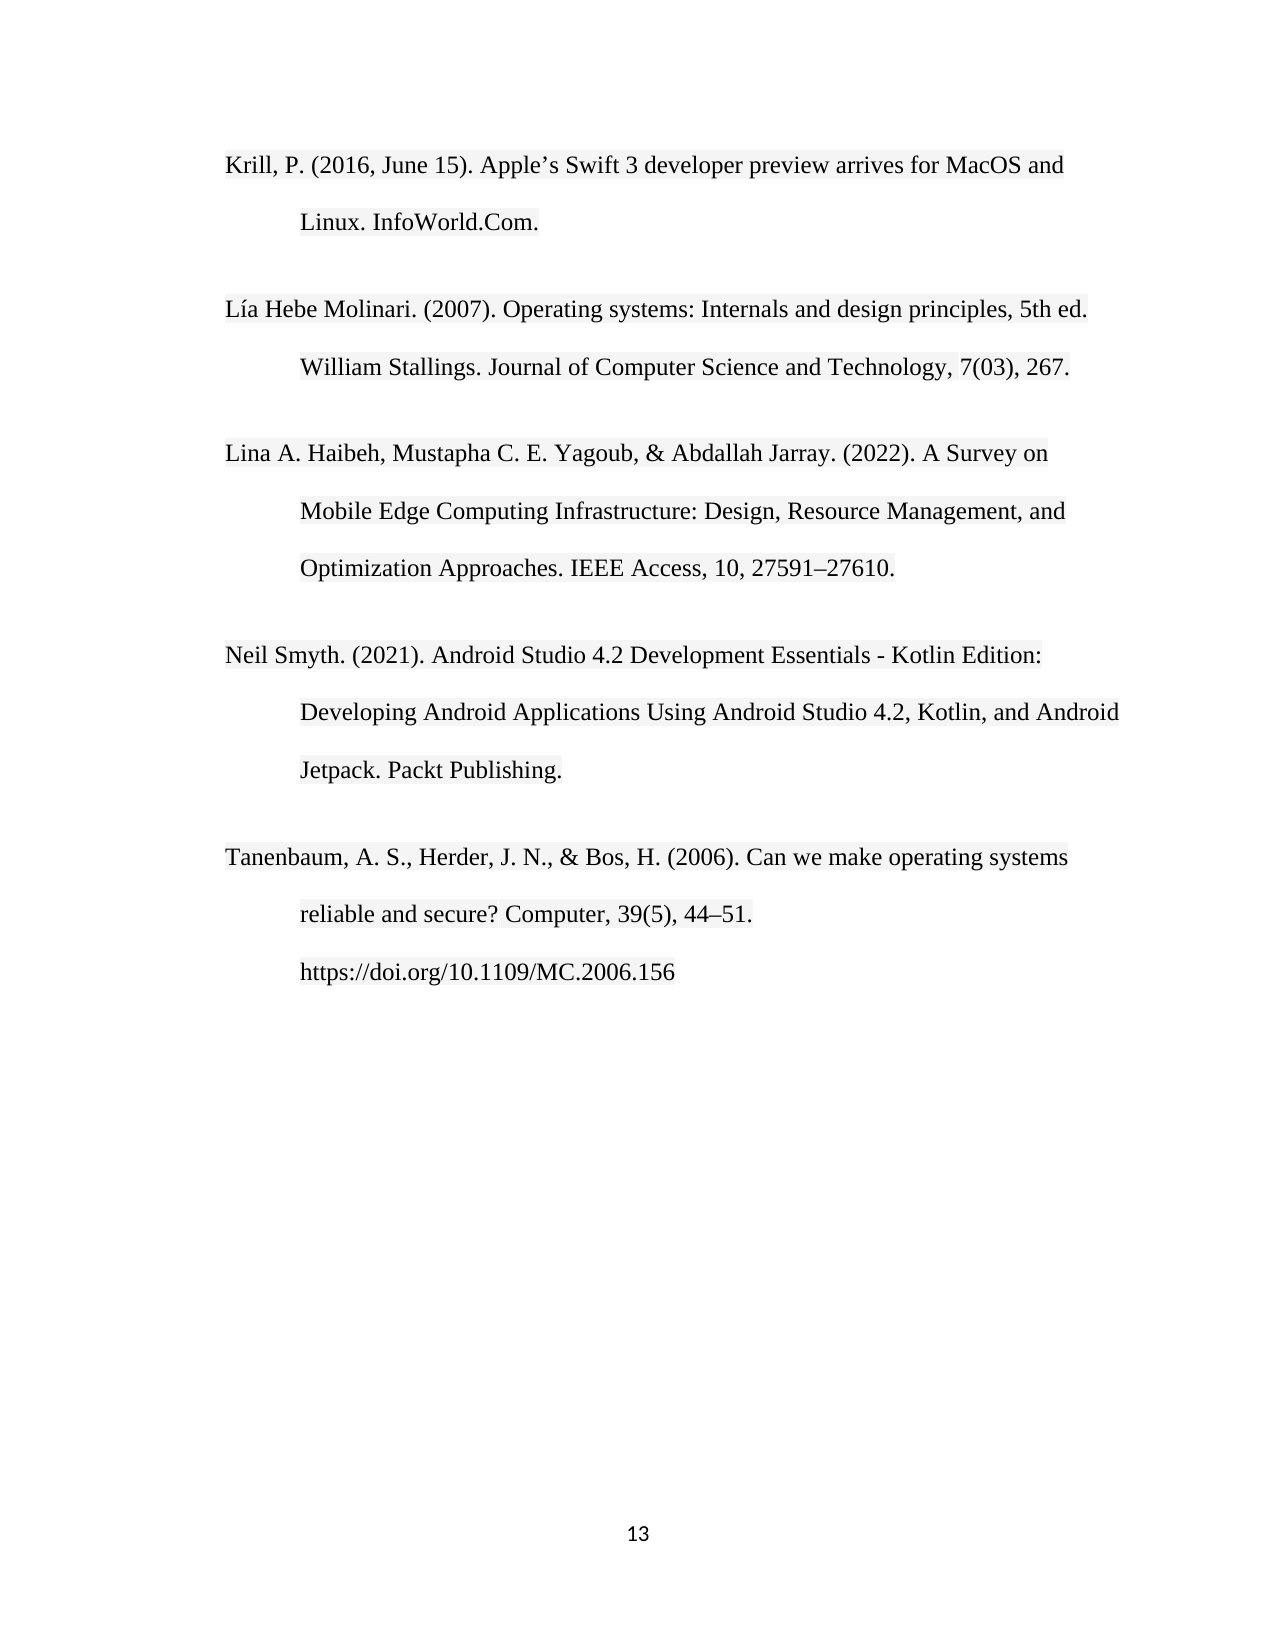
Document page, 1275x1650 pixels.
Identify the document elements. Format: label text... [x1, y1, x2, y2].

text Lía Hebe Molinari. (2007). Operating systems: Internals and design principles, 5th ed. William Stallings. Journal of Computer Science and Technology, 7(03), 267. [225, 294, 1125, 380]
text Lina A. Haibeh, Mustapha C. E. Yagoub, & Abdallah Jarray. (2022). A Survey on Mobile Edge Computing Infrastructure: Design, Resource Management, and Optimization Approaches. IEEE Access, 10, 27591–27610. [225, 438, 1125, 582]
text Tanenbaum, A. S., Herder, J. N., & Bos, H. (2006). Can we make operating systems reliable and secure? Computer, 39(5), 44–51. https://doi.org/10.1109/MC.2006.156 [225, 842, 1125, 985]
text Neil Smyth. (2021). Android Studio 4.2 Development Essentials - Kotlin Edition: Developing Android Applications Using Android Studio 4.2, Kotlin, and Android Jetpack. Packt Publishing. [225, 640, 1125, 784]
text Krill, P. (2016, June 15). Apple’s Swift 3 developer preview arrives for MacOS and Linux. InfoWorld.Com. [225, 150, 1125, 236]
